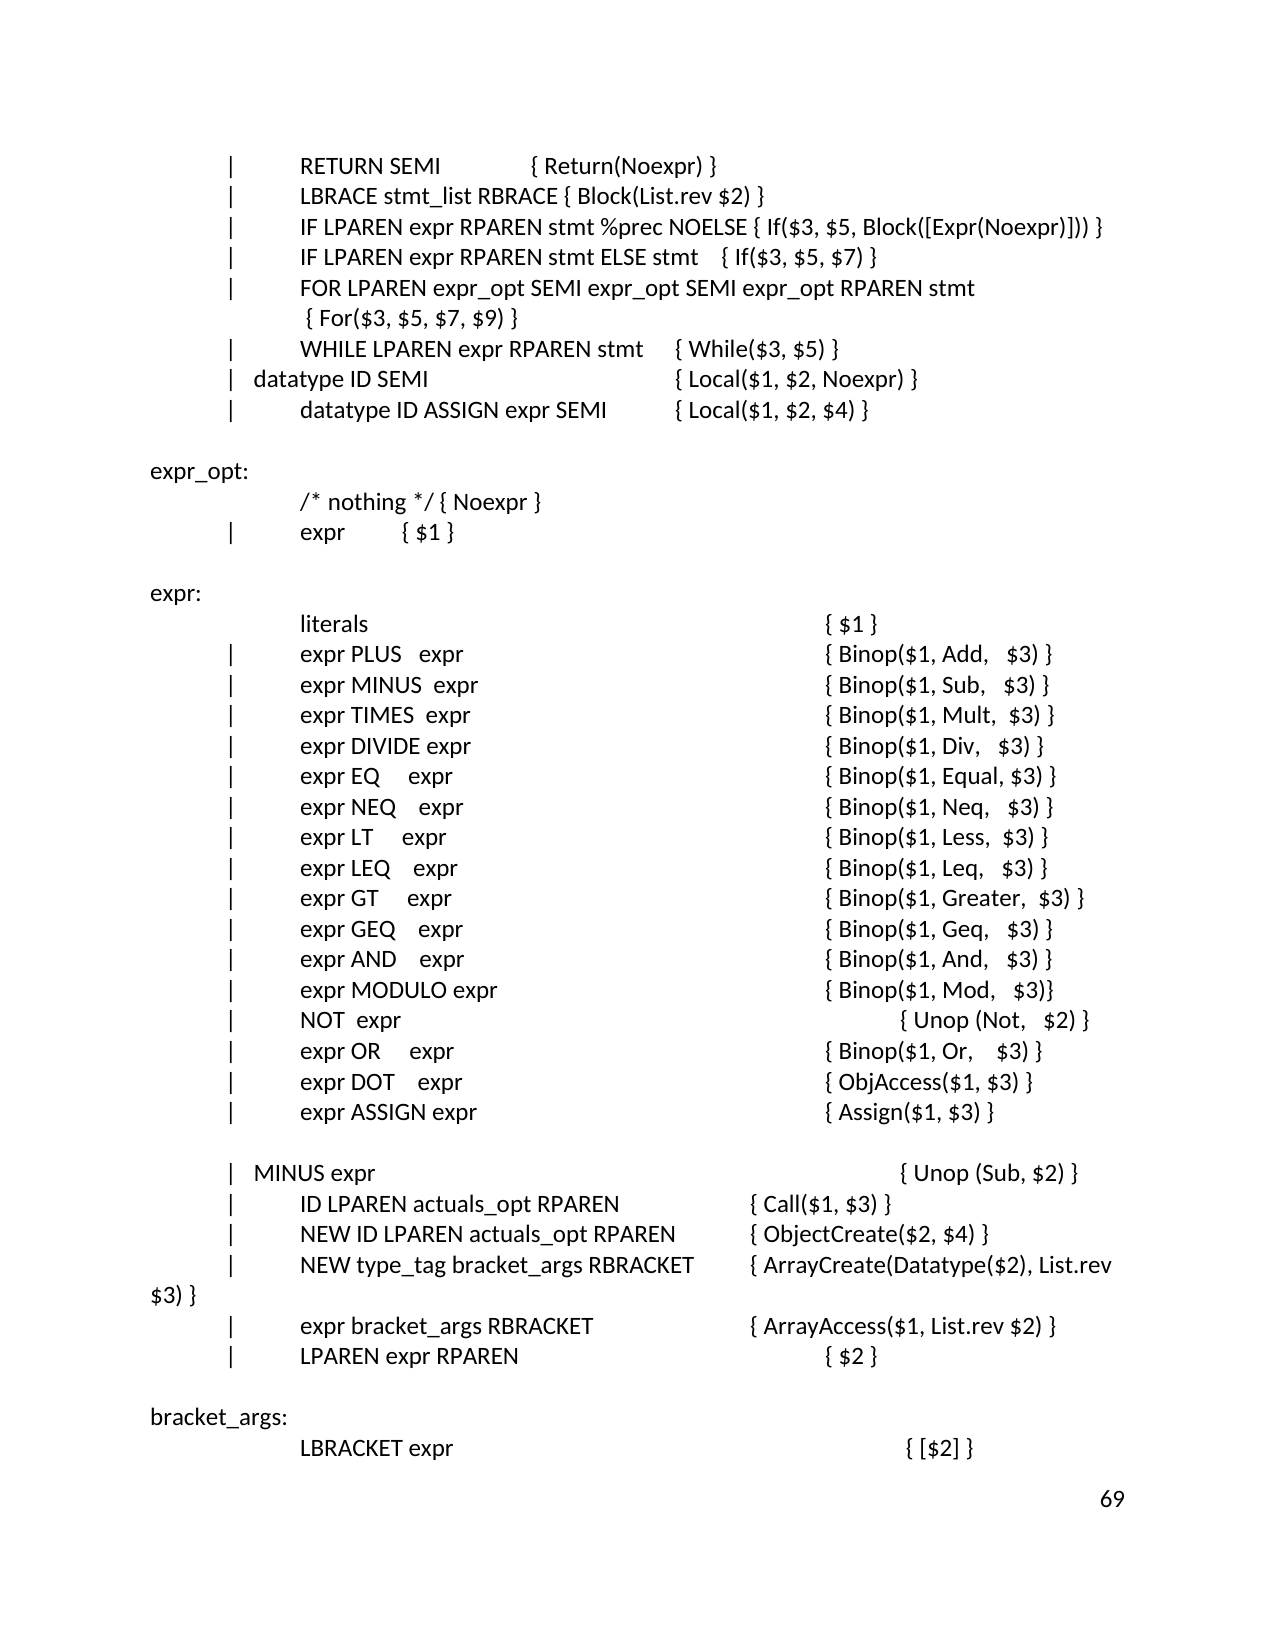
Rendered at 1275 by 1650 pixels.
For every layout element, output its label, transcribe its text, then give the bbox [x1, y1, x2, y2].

text | NEW ID LPAREN actuals_opt RPAREN { ObjectCreate($2, $4) } [150, 1218, 1125, 1249]
text | expr DIVIDE expr { Binop($1, Div, $3) } [150, 730, 1125, 760]
text | datatype ID SEMI { Local($1, $2, Noexpr) } [150, 364, 1125, 394]
text | IF LPAREN expr RPAREN stmt %prec NOELSE { If($3, $5, Block([Expr(Noexpr)])) } [150, 211, 1125, 242]
text | expr DOT expr { ObjAccess($1, $3) } [150, 1066, 1125, 1096]
text literals { $1 } [150, 608, 1125, 638]
text | LBRACE stmt_list RBRACE { Block(List.rev $2) } [150, 181, 1125, 211]
text | NEW type_tag bracket_args RBRACKET { ArrayCreate(Datatype($2), List.rev $3) } [150, 1249, 1125, 1310]
text | expr MODULO expr { Binop($1, Mod, $3)} [150, 974, 1125, 1004]
text | MINUS expr { Unop (Sub, $2) } [150, 1157, 1125, 1188]
text | expr TIMES expr { Binop($1, Mult, $3) } [150, 699, 1125, 730]
text | expr AND expr { Binop($1, And, $3) } [150, 943, 1125, 974]
text | expr bracket_args RBRACKET { ArrayAccess($1, List.rev $2) } [150, 1310, 1125, 1340]
text | RETURN SEMI { Return(Noexpr) } [150, 150, 1125, 181]
text LBRACKET expr { [$2] } [150, 1432, 1125, 1462]
text | expr NEQ expr { Binop($1, Neq, $3) } [150, 791, 1125, 821]
text | ID LPAREN actuals_opt RPAREN { Call($1, $3) } [150, 1188, 1125, 1218]
text | expr ASSIGN expr { Assign($1, $3) } [150, 1096, 1125, 1127]
text | FOR LPAREN expr_opt SEMI expr_opt SEMI expr_opt RPAREN stmt [150, 272, 1125, 303]
text bracket_args: [150, 1401, 1125, 1432]
text expr: [150, 577, 1125, 608]
text { For($3, $5, $7, $9) } [150, 303, 1125, 333]
text | IF LPAREN expr RPAREN stmt ELSE stmt { If($3, $5, $7) } [150, 242, 1125, 272]
text | expr GT expr { Binop($1, Greater, $3) } [150, 882, 1125, 913]
text | expr MINUS expr { Binop($1, Sub, $3) } [150, 669, 1125, 699]
text | datatype ID ASSIGN expr SEMI { Local($1, $2, $4) } [150, 394, 1125, 425]
text | LPAREN expr RPAREN { $2 } [150, 1340, 1125, 1371]
text | expr { $1 } [150, 516, 1125, 547]
text | expr LT expr { Binop($1, Less, $3) } [150, 821, 1125, 852]
text | WHILE LPAREN expr RPAREN stmt { While($3, $5) } [150, 333, 1125, 364]
text | expr EQ expr { Binop($1, Equal, $3) } [150, 760, 1125, 791]
text | NOT expr { Unop (Not, $2) } [150, 1004, 1125, 1035]
text | expr PLUS expr { Binop($1, Add, $3) } [150, 638, 1125, 669]
text /* nothing */ { Noexpr } [150, 486, 1125, 516]
text | expr LEQ expr { Binop($1, Leq, $3) } [150, 852, 1125, 882]
text expr_opt: [150, 455, 1125, 486]
text | expr OR expr { Binop($1, Or, $3) } [150, 1035, 1125, 1066]
text | expr GEQ expr { Binop($1, Geq, $3) } [150, 913, 1125, 943]
